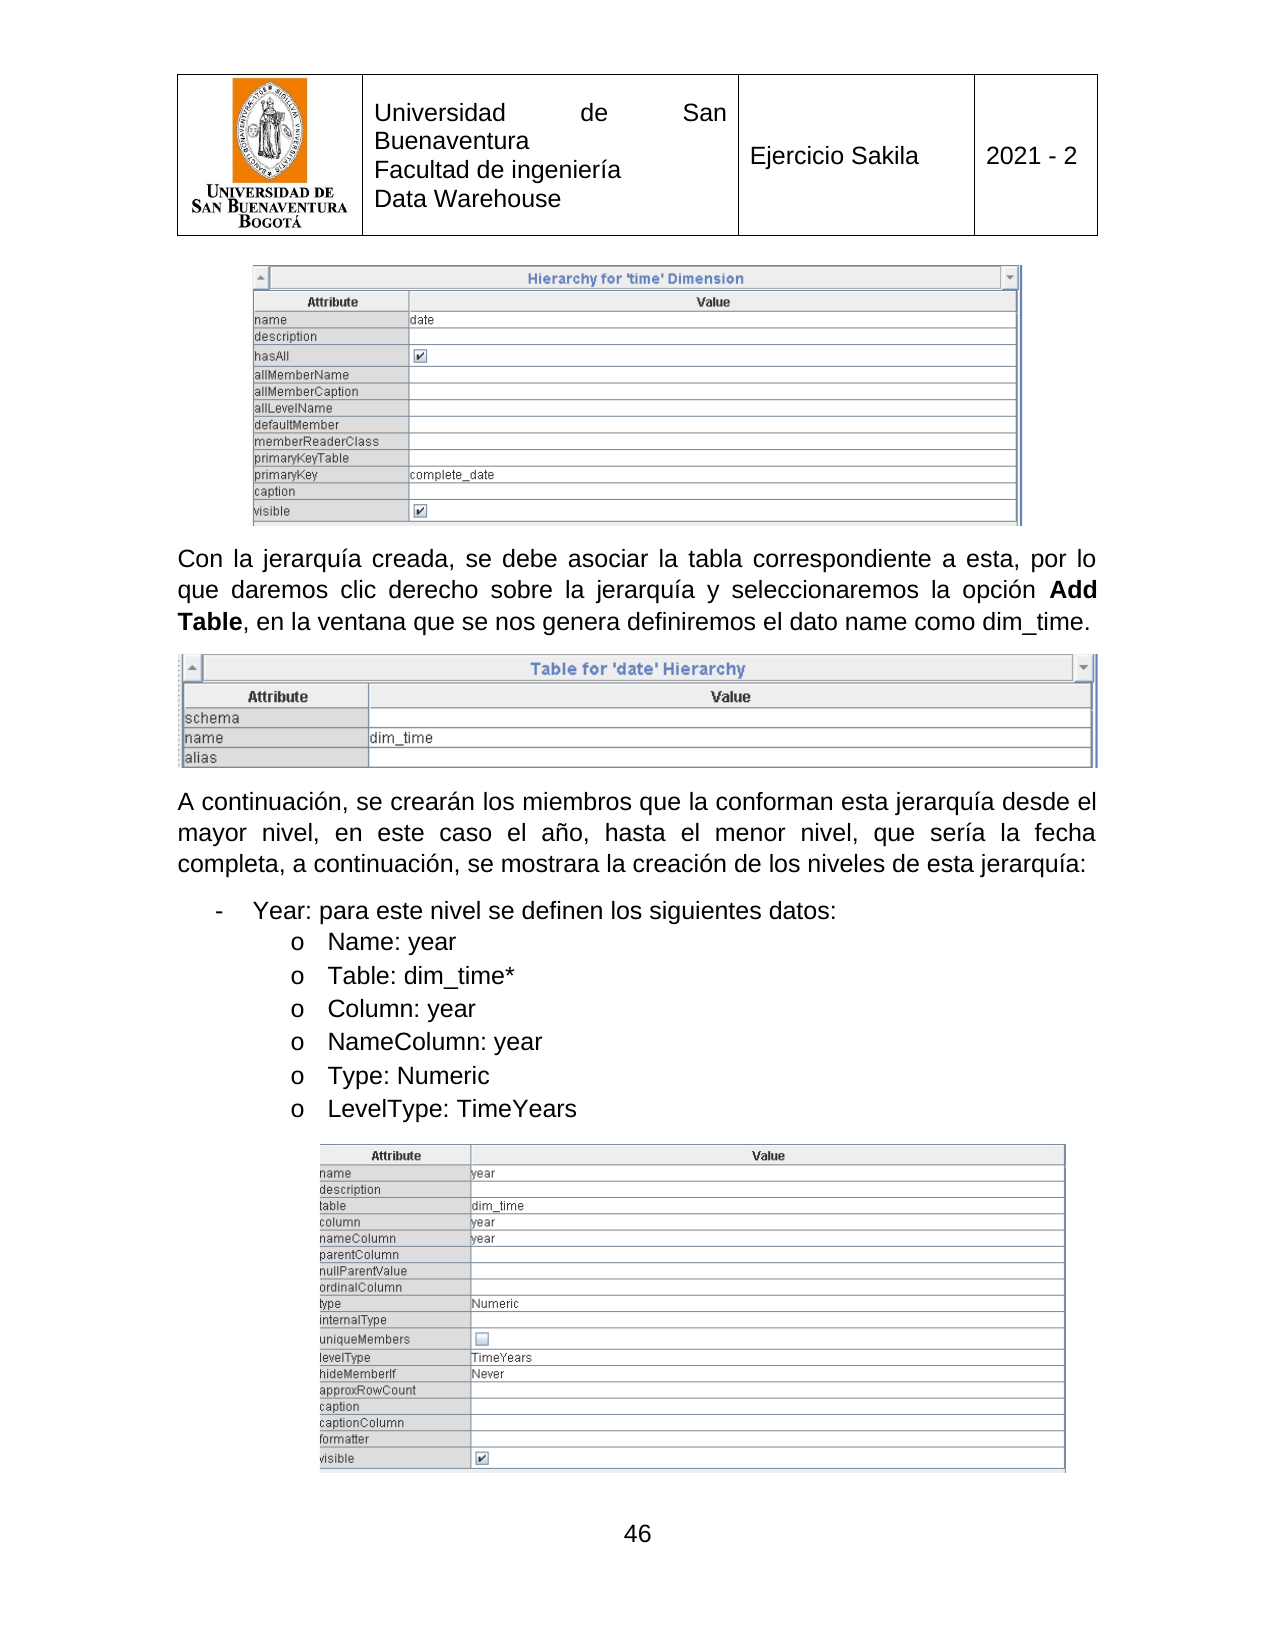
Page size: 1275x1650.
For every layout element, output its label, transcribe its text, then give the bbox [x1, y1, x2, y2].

list Year: para este nivel se definen los siguientes datos: [215, 896, 1098, 925]
list NameColumn: year [290, 1027, 1098, 1058]
list Table: dim_time* [290, 961, 1098, 992]
picture [252, 265, 1023, 526]
list LevelType: TimeYears [290, 1094, 1098, 1125]
text A continuación, se crearán los miembros que la conforman esta jerarquía desde el mayor nivel, en este caso el año, hasta el menor nivel, que sería la fecha completa, a continuación, se mostrara la creación de los niveles de esta jerarquía: [177, 787, 1098, 877]
list Column: year [290, 994, 1098, 1025]
list Type: Numeric [290, 1061, 1098, 1092]
picture [188, 75, 350, 235]
text Con la jerarquía creada, se debe asociar la tabla correspondiente a esta, por lo que daremos clic derecho sobre la jerarquía y seleccionaremos la opción Add Table, en la ventana que se nos genera definiremos el dato name como dim_time. [177, 544, 1098, 635]
picture [319, 1144, 1068, 1473]
picture [177, 654, 1098, 768]
list Name: year [290, 927, 1098, 958]
